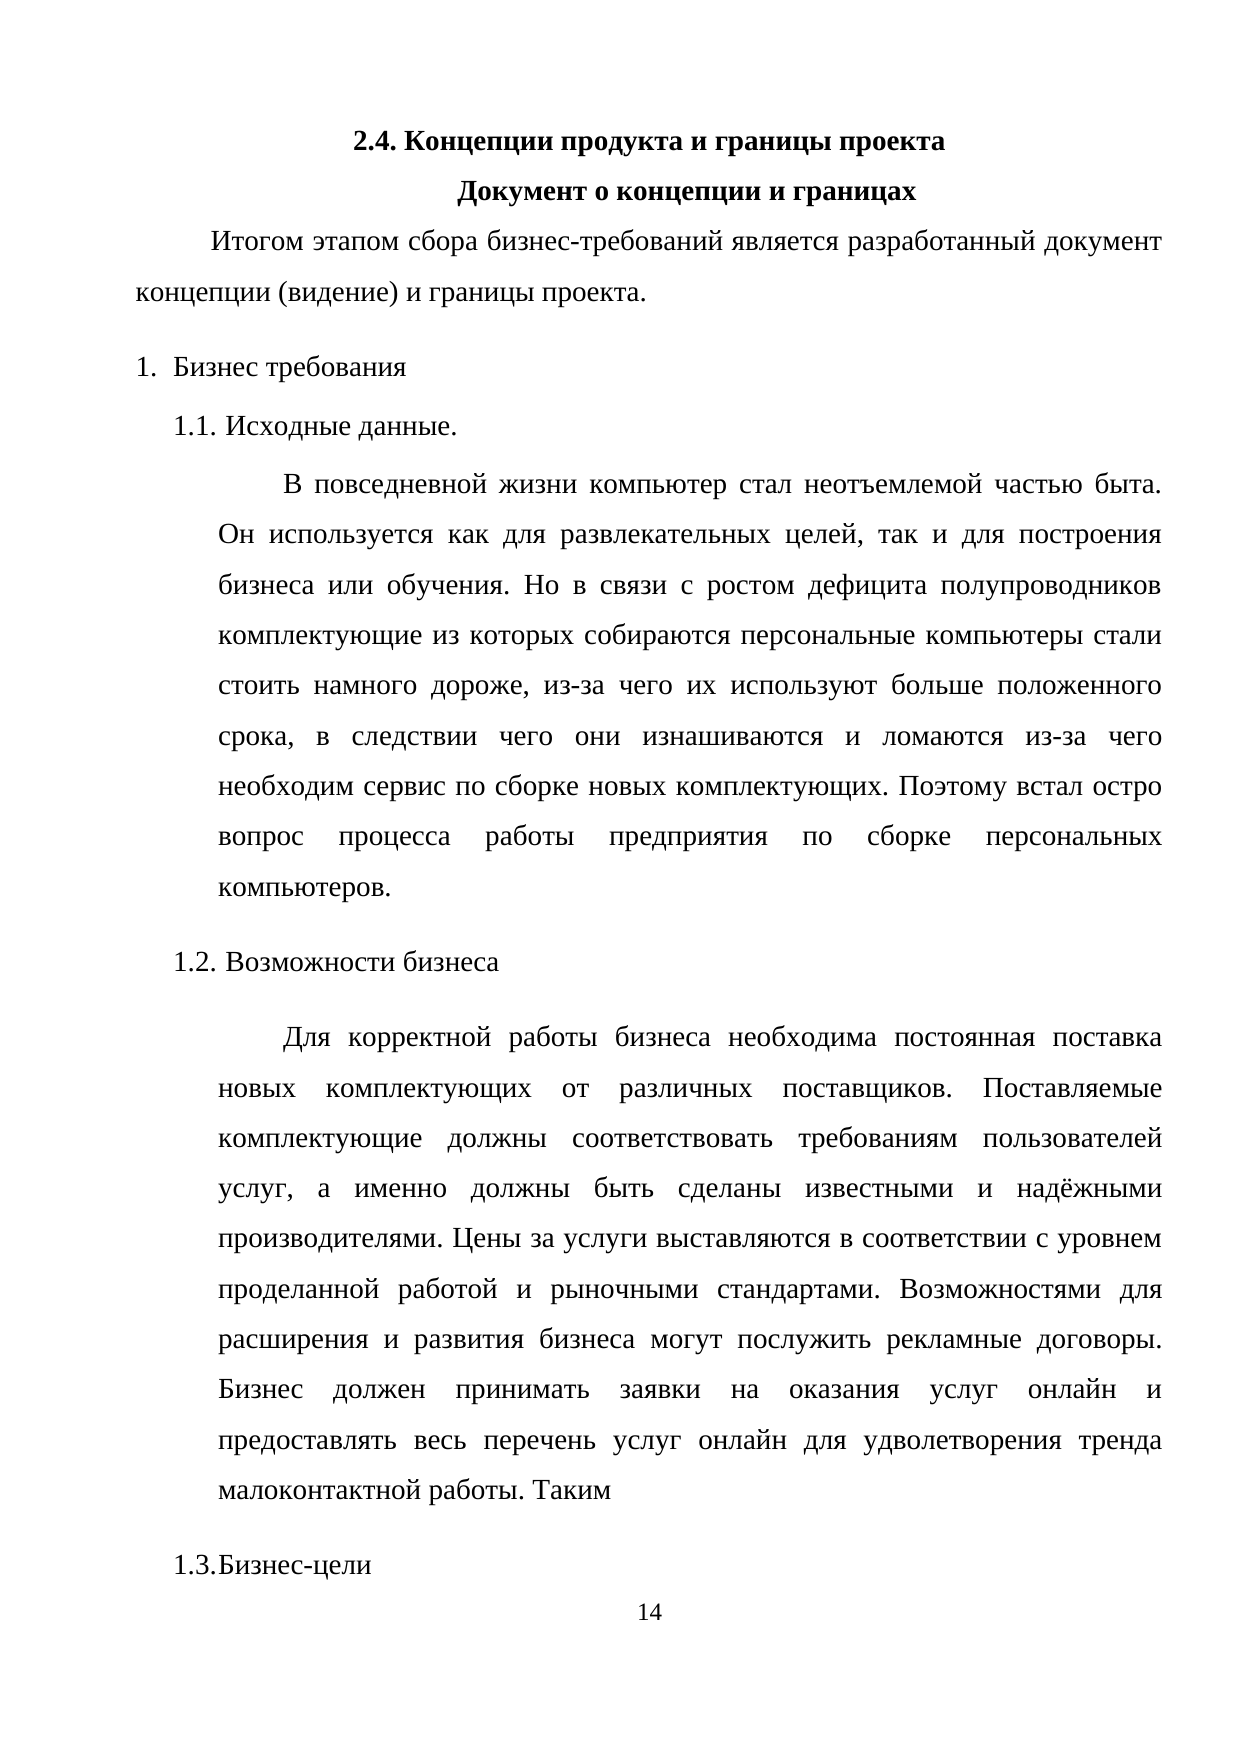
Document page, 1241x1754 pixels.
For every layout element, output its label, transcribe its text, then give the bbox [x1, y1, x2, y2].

list Бизнес требования [135, 349, 1163, 383]
list Бизнес-цели [173, 1547, 1163, 1581]
text Документ о концепции и границах [135, 173, 1163, 207]
list Исходные данные. [173, 408, 1163, 441]
text Для корректной работы бизнеса необходима постоянная поставка новых комплектующих от различных поставщиков. Поставляемые комплектующие должны соответствовать требованиям пользователей услуг, а именно должны быть сделаны известными и надёжными производителями. Цены за услуги выставляются в соответствии с уровнем проделанной работой и рыночными стандартами. Возможностями для расширения и развития бизнеса могут послужить рекламные договоры. Бизнес должен принимать заявки на оказания услуг онлайн и предоставлять весь перечень услуг онлайн для удволетворения тренда малоконтактной работы. Таким [218, 1019, 1163, 1506]
list Возможности бизнеса [173, 944, 1163, 978]
text Итогом этапом сбора бизнес-требований является разработанный документ концепции (видение) и границы проекта. [135, 223, 1163, 307]
subtitle 2.4. Концепции продукта и границы проекта [135, 123, 1163, 156]
text В повседневной жизни компьютер стал неотъемлемой частью быта. Он используется как для развлекательных целей, так и для построения бизнеса или обучения. Но в связи с ростом дефицита полупроводников комплектующие из которых собираются персональные компьютеры стали стоить намного дороже, из-за чего их используют больше положенного срока, в следствии чего они изнашиваются и ломаются из-за чего необходим сервис по сборке новых комплектующих. Поэтому встал остро вопрос процесса работы предприятия по сборке персональных компьютеров. [218, 466, 1163, 902]
